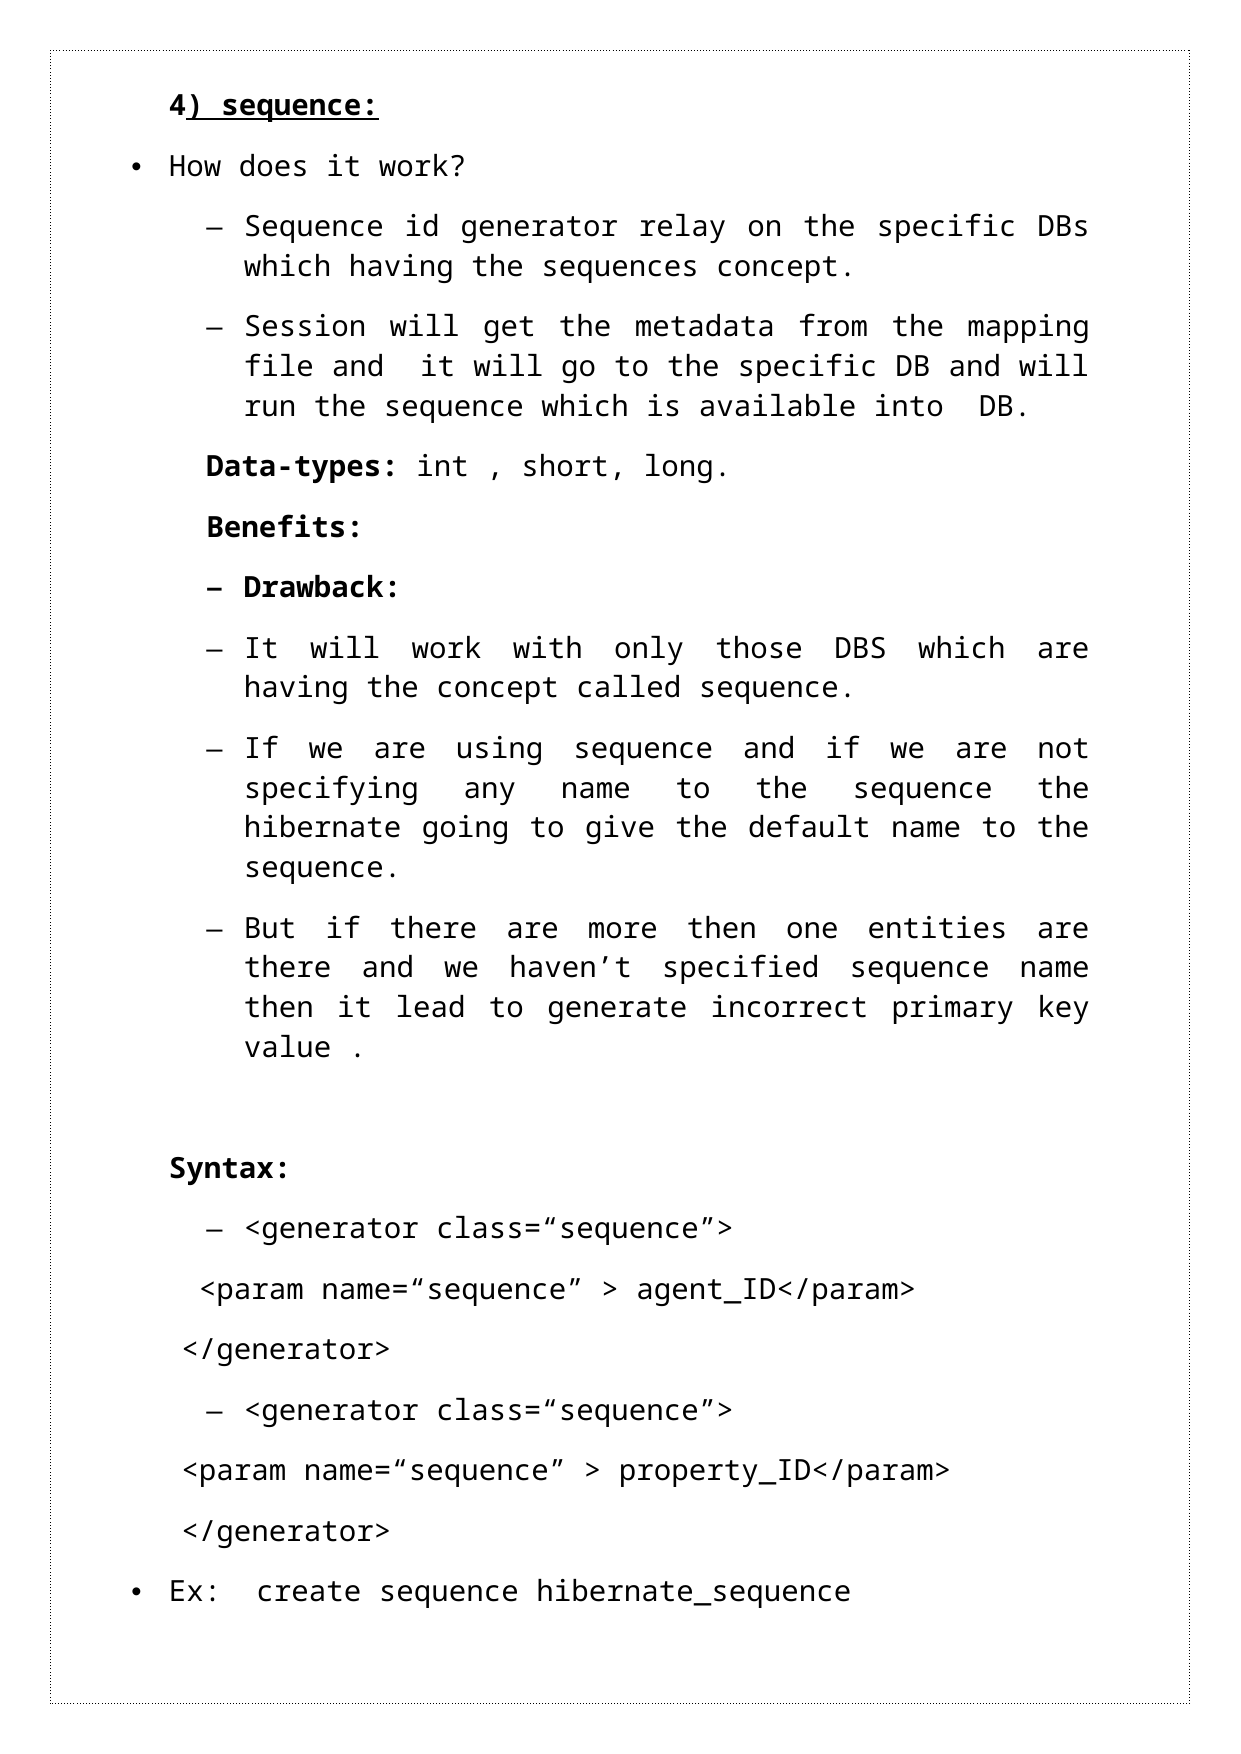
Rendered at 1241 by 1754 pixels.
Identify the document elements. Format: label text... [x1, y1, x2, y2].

list If we are using sequence and if we are not specifying any name to the sequence the hibernate going to give the default name to the sequence. [206, 727, 1090, 886]
text Data-types: int , short, long. [131, 446, 1090, 485]
list Sequence id generator relay on the specific DBs which having the sequences concept. [206, 205, 1090, 285]
list Drawback: [206, 567, 1090, 606]
list How does it work? [131, 145, 1090, 184]
text </generator> [94, 1510, 1090, 1550]
list <generator class=“sequence”> [206, 1207, 1090, 1247]
list Ex: create sequence hibernate_sequence [131, 1571, 1090, 1610]
list It will work with only those DBS which are having the concept called sequence. [206, 627, 1090, 706]
text <param name=“sequence” > property_ID</param> [94, 1449, 1090, 1489]
text Benefits: [169, 506, 1090, 546]
text Syntax: [169, 1147, 1090, 1187]
text 4) sequence: [169, 84, 1090, 124]
list But if there are more then one entities are there and we haven’t specified sequence name then it lead to generate incorrect primary key value . [206, 907, 1090, 1066]
list <generator class=“sequence”> [206, 1389, 1090, 1429]
text <param name=“sequence” > agent_ID</param> [94, 1268, 1090, 1308]
list Session will get the metadata from the mapping file and it will go to the specific DB and will run the sequence which is available into DB. [206, 306, 1090, 425]
text </generator> [94, 1328, 1090, 1368]
